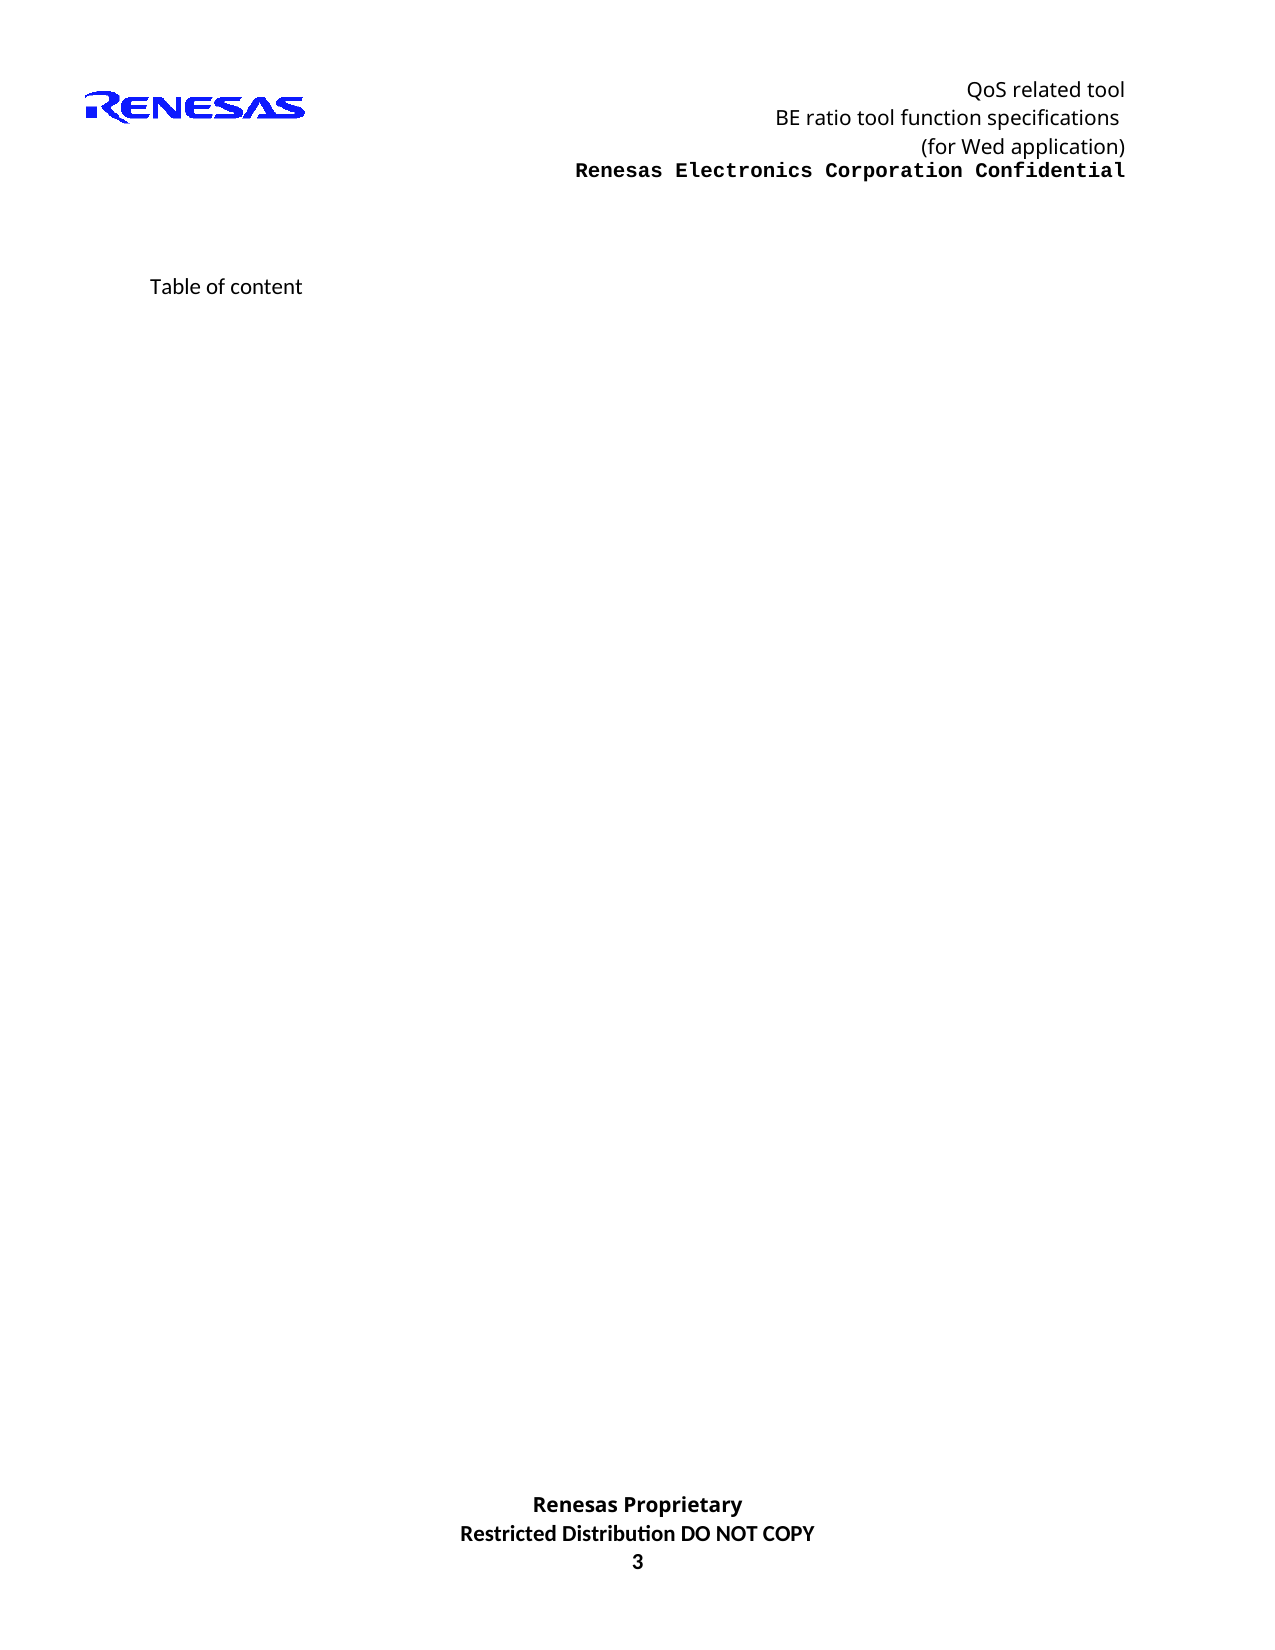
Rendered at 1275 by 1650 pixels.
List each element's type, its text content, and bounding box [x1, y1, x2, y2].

picture [85, 90, 305, 124]
text Table of content [150, 272, 1125, 300]
